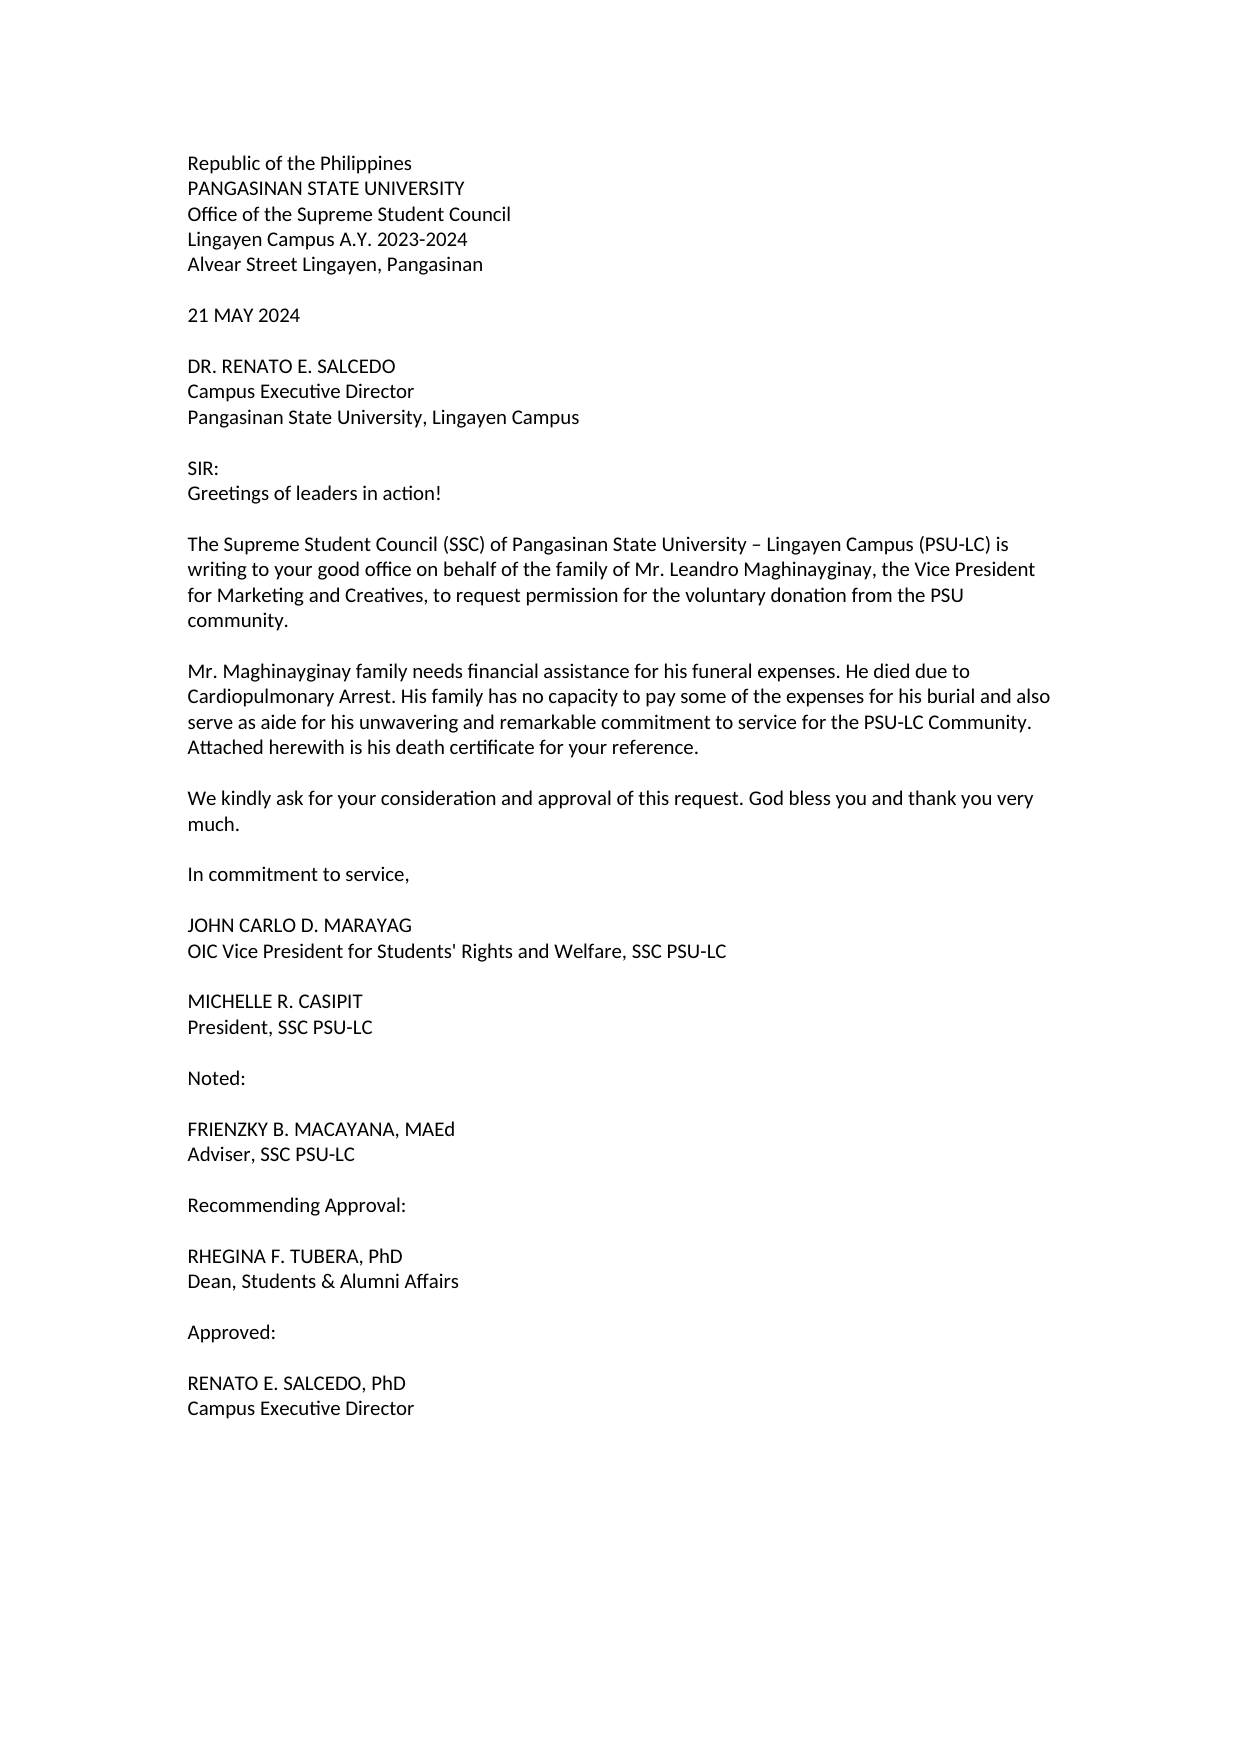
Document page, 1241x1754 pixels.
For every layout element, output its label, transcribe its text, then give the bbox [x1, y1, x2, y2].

text We kindly ask for your consideration and approval of this request. God bless you and thank you very much. [187, 785, 1053, 836]
text FRIENZKY B. MACAYANA, MAEd [187, 1116, 1053, 1141]
text Campus Executive Director [187, 1395, 1053, 1421]
text President, SSC PSU-LC [187, 1014, 1053, 1039]
text JOHN CARLO D. MARAYAG [187, 912, 1053, 938]
text Adviser, SSC PSU-LC [187, 1141, 1053, 1167]
text RENATO E. SALCEDO, PhD [187, 1370, 1053, 1395]
text In commitment to service, [187, 862, 1053, 887]
text OIC Vice President for Students' Rights and Welfare, SSC PSU-LC [187, 938, 1053, 963]
text Republic of the Philippines [187, 150, 1053, 175]
text Alvear Street Lingayen, Pangasinan [187, 252, 1053, 277]
text Pangasinan State University, Lingayen Campus [187, 404, 1053, 429]
text Lingayen Campus A.Y. 2023-2024 [187, 226, 1053, 252]
text Approved: [187, 1319, 1053, 1344]
text Greetings of leaders in action! [187, 480, 1053, 506]
text Mr. Maghinayginay family needs financial assistance for his funeral expenses. He died due to Cardiopulmonary Arrest. His family has no capacity to pay some of the expenses for his burial and also serve as aide for his unwavering and remarkable commitment to service for the PSU-LC Community. Attached herewith is his death certificate for your reference. [187, 658, 1053, 760]
text Recommending Approval: [187, 1192, 1053, 1217]
text The Supreme Student Council (SSC) of Pangasinan State University – Lingayen Campus (PSU-LC) is writing to your good office on behalf of the family of Mr. Leandro Maghinayginay, the Vice President for Marketing and Creatives, to request permission for the voluntary donation from the PSU community. [187, 531, 1053, 633]
text SIR: [187, 455, 1053, 480]
text Dean, Students & Alumni Affairs [187, 1268, 1053, 1294]
text Noted: [187, 1065, 1053, 1090]
text MICHELLE R. CASIPIT [187, 989, 1053, 1014]
text DR. RENATO E. SALCEDO [187, 353, 1053, 379]
text PANGASINAN STATE UNIVERSITY [187, 175, 1053, 201]
text 21 MAY 2024 [187, 302, 1053, 328]
text Office of the Supreme Student Council [187, 201, 1053, 226]
text Campus Executive Director [187, 379, 1053, 404]
text RHEGINA F. TUBERA, PhD [187, 1243, 1053, 1268]
